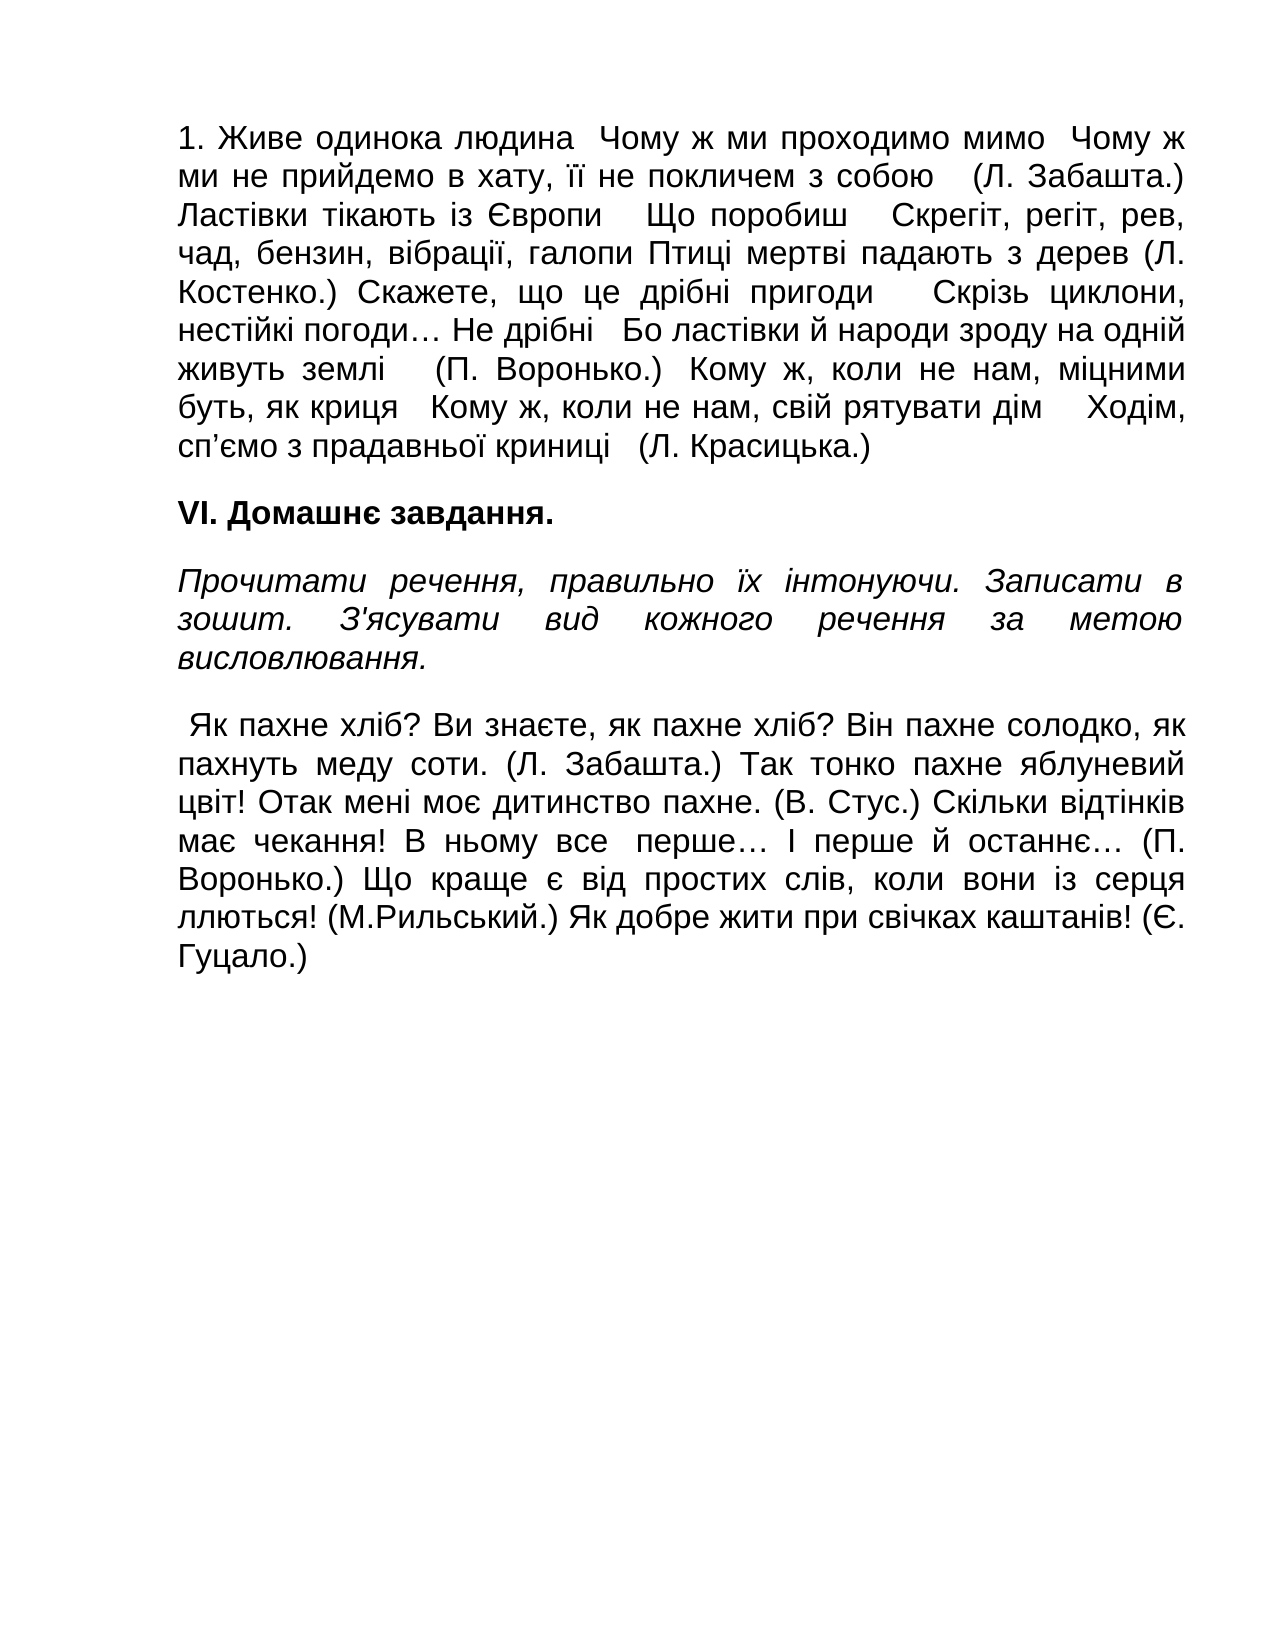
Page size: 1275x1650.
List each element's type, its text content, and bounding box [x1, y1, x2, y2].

text VІ. Домашнє завдання. [177, 493, 1186, 532]
text Прочитати речення, правильно їх інтонуючи. Записати в зошит. З'ясувати вид кожного речення за метою висловлювання. [177, 561, 1186, 676]
text 1. Живе одинока людина Чому ж ми проходимо мимо Чому ж ми не прийдемо в хату, її не покличем з собою (Л. Забашта.) Ластівки тікають із Європи Що поробиш Скрегіт, регіт, рев, чад, бензин, вібрації, галопи Птиці мертві падають з дерев (Л. Костенко.) Скажете, що це дрібні пригоди Скрізь циклони, нестійкі погоди… Не дрібні Бо ластівки й народи зроду на одній живуть землі (П. Воронько.) Кому ж, коли не нам, міцними буть, як криця Кому ж, коли не нам, свій рятувати дім Ходім, сп’ємо з прадавньої криниці (Л. Красицька.) [177, 118, 1186, 464]
text Як пахне хліб? Ви знаєте, як пахне хліб? Він пахне солодко, як пахнуть меду соти. (Л. Забашта.) Так тонко пахне яблуневий цвіт! Отак мені моє дитинство пахне. (В. Стус.) Скільки відтінків має чекання! В ньому все перше… І перше й останнє… (П. Воронько.) Що краще є від простих слів, коли вони із серця ллються! (М.Рильський.) Як добре жити при свічках каштанів! (Є. Гуцало.) [177, 705, 1186, 974]
